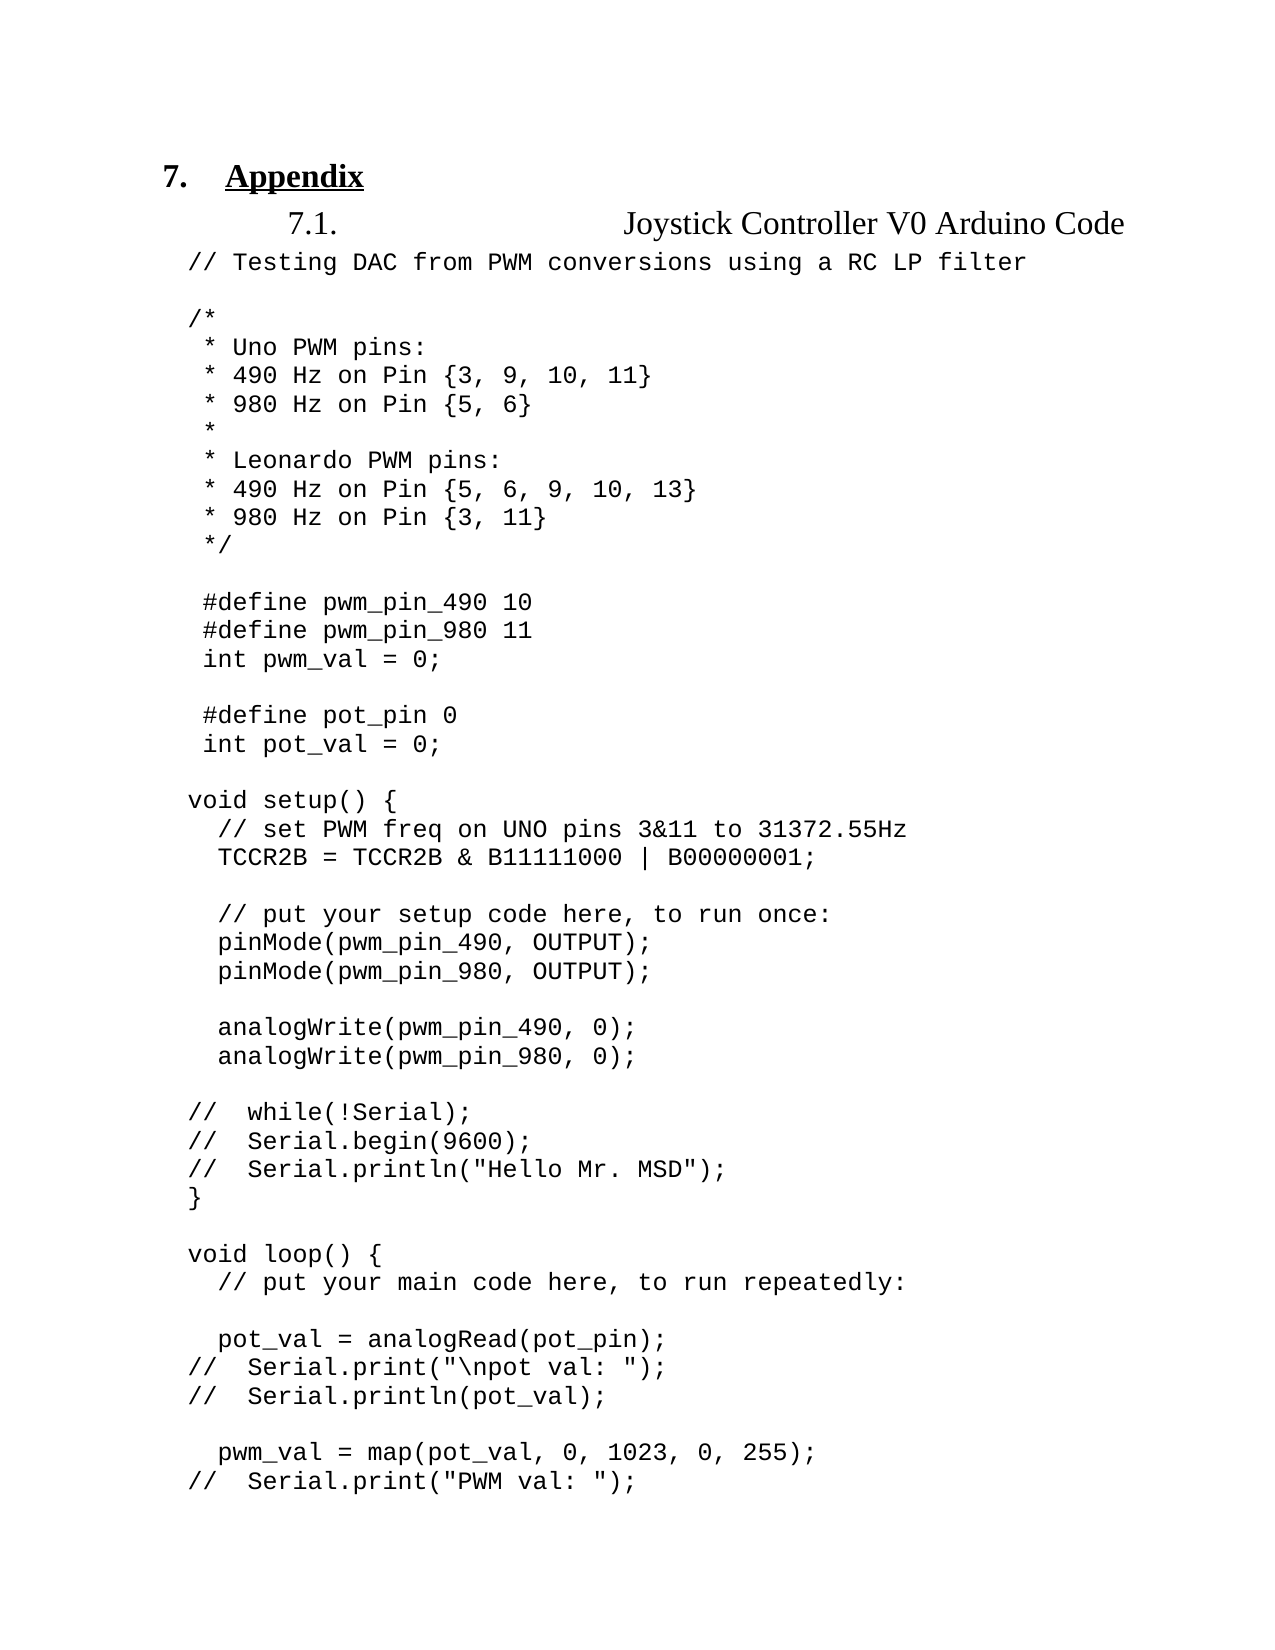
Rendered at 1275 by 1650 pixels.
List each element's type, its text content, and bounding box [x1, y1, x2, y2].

text #define pwm_pin_980 11 [150, 618, 1125, 646]
text analogWrite(pwm_pin_980, 0); [150, 1043, 1125, 1072]
text pinMode(pwm_pin_980, OUTPUT); [150, 958, 1125, 987]
text * 980 Hz on Pin {3, 11} [150, 504, 1125, 533]
text * 980 Hz on Pin {5, 6} [150, 391, 1125, 419]
subtitle Appendix [187, 156, 1125, 194]
text TCCR2B = TCCR2B & B11111000 | B00000001; [150, 844, 1125, 873]
text * Leonardo PWM pins: [150, 448, 1125, 476]
text // Testing DAC from PWM conversions using a RC LP filter [150, 249, 1125, 278]
text // Serial.print("\npot val: "); [150, 1355, 1125, 1383]
text pinMode(pwm_pin_490, OUTPUT); [150, 930, 1125, 958]
text analogWrite(pwm_pin_490, 0); [150, 1015, 1125, 1043]
text */ [150, 533, 1125, 561]
text #define pot_pin 0 [150, 703, 1125, 731]
text // Serial.println(pot_val); [150, 1383, 1125, 1412]
text * [150, 419, 1125, 448]
text // Serial.begin(9600); [150, 1128, 1125, 1157]
text // Serial.println("Hello Mr. MSD"); [150, 1157, 1125, 1185]
text #define pwm_pin_490 10 [150, 589, 1125, 618]
text int pot_val = 0; [150, 731, 1125, 759]
text /* [150, 306, 1125, 334]
text // put your setup code here, to run once: [150, 902, 1125, 930]
text * 490 Hz on Pin {3, 9, 10, 11} [150, 363, 1125, 391]
text // while(!Serial); [150, 1100, 1125, 1128]
text // Serial.print("PWM val: "); [150, 1468, 1125, 1497]
text int pwm_val = 0; [150, 646, 1125, 674]
subtitle Joystick Controller V0 Arduino Code [300, 203, 1125, 241]
text // put your main code here, to run repeatedly: [150, 1270, 1125, 1298]
text * 490 Hz on Pin {5, 6, 9, 10, 13} [150, 476, 1125, 504]
text pot_val = analogRead(pot_pin); [150, 1327, 1125, 1355]
text // set PWM freq on UNO pins 3&11 to 31372.55Hz [150, 816, 1125, 844]
text pwm_val = map(pot_val, 0, 1023, 0, 255); [150, 1440, 1125, 1468]
text void loop() { [150, 1242, 1125, 1270]
text } [150, 1185, 1125, 1213]
text * Uno PWM pins: [150, 334, 1125, 363]
text void setup() { [150, 788, 1125, 816]
